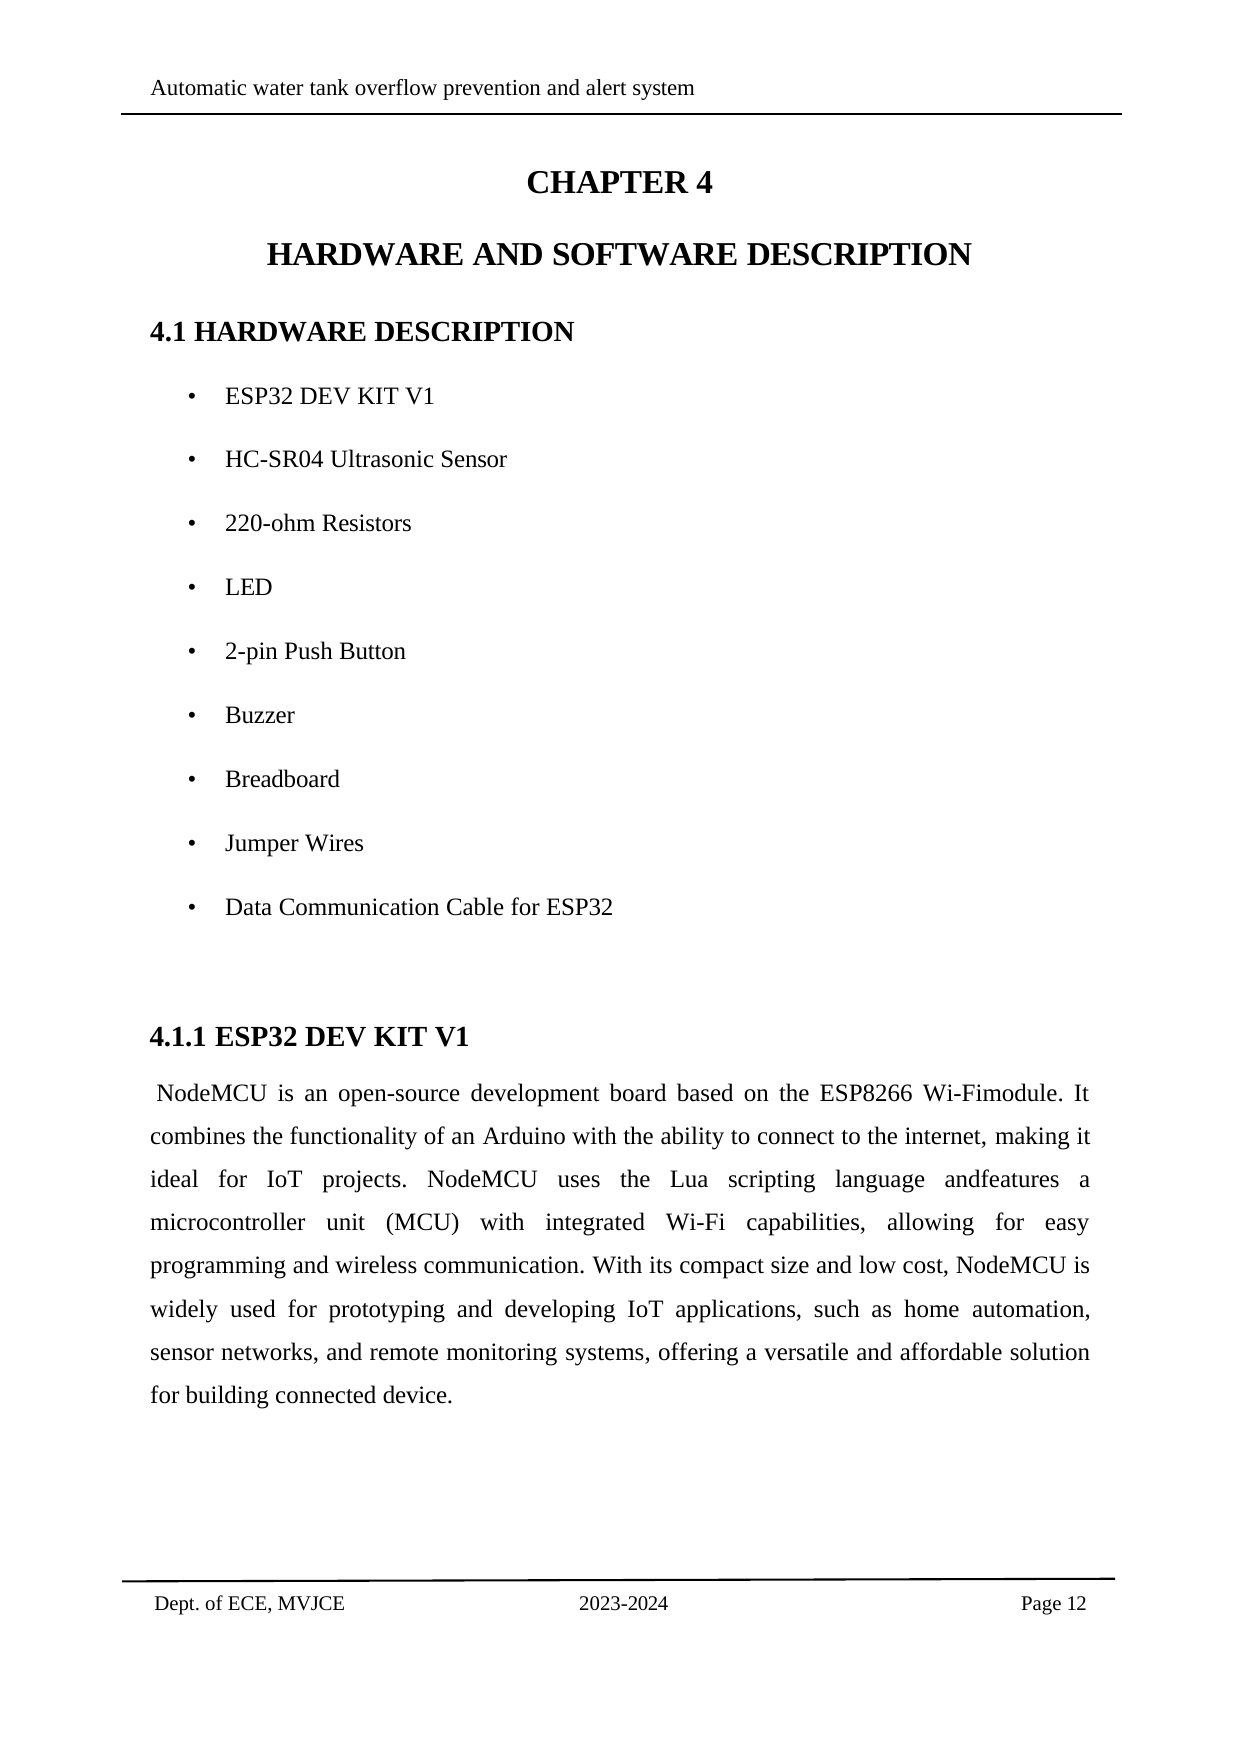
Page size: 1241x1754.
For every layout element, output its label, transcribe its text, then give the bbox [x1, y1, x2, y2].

subtitle HARDWARE DESCRIPTION [150, 314, 1136, 347]
list 220-ohm Resistors [187, 508, 1136, 537]
list ESP32 DEV KIT V1 [187, 381, 1136, 409]
list 2-pin Push Button [187, 636, 1136, 665]
text HARDWARE AND SOFTWARE DESCRIPTION [137, 234, 1101, 272]
subtitle ESP32 DEV KIT V1 [149, 1019, 1136, 1053]
list Buzzer [187, 700, 1136, 729]
list Jumper Wires [187, 828, 1136, 857]
text NodeMCU is an open-source development board based on the ESP8266 Wi-Fimodule. It combines the functionality of an Arduino with the ability to connect to the internet, making it ideal for IoT projects. NodeMCU uses the Lua scripting language andfeatures a microcontroller unit (MCU) with integrated Wi-Fi capabilities, allowing for easy programming and wireless communication. With its compact size and low cost, NodeMCU is widely used for prototyping and developing IoT applications, such as home automation, sensor networks, and remote monitoring systems, offering a versatile and affordable solution for building connected device. [150, 1078, 1091, 1409]
list Data Communication Cable for ESP32 [187, 892, 1136, 920]
list LED [187, 572, 1136, 601]
subtitle CHAPTER 4 [137, 162, 1102, 200]
list HC-SR04 Ultrasonic Sensor [187, 444, 1136, 473]
list Breadboard [187, 764, 1136, 793]
